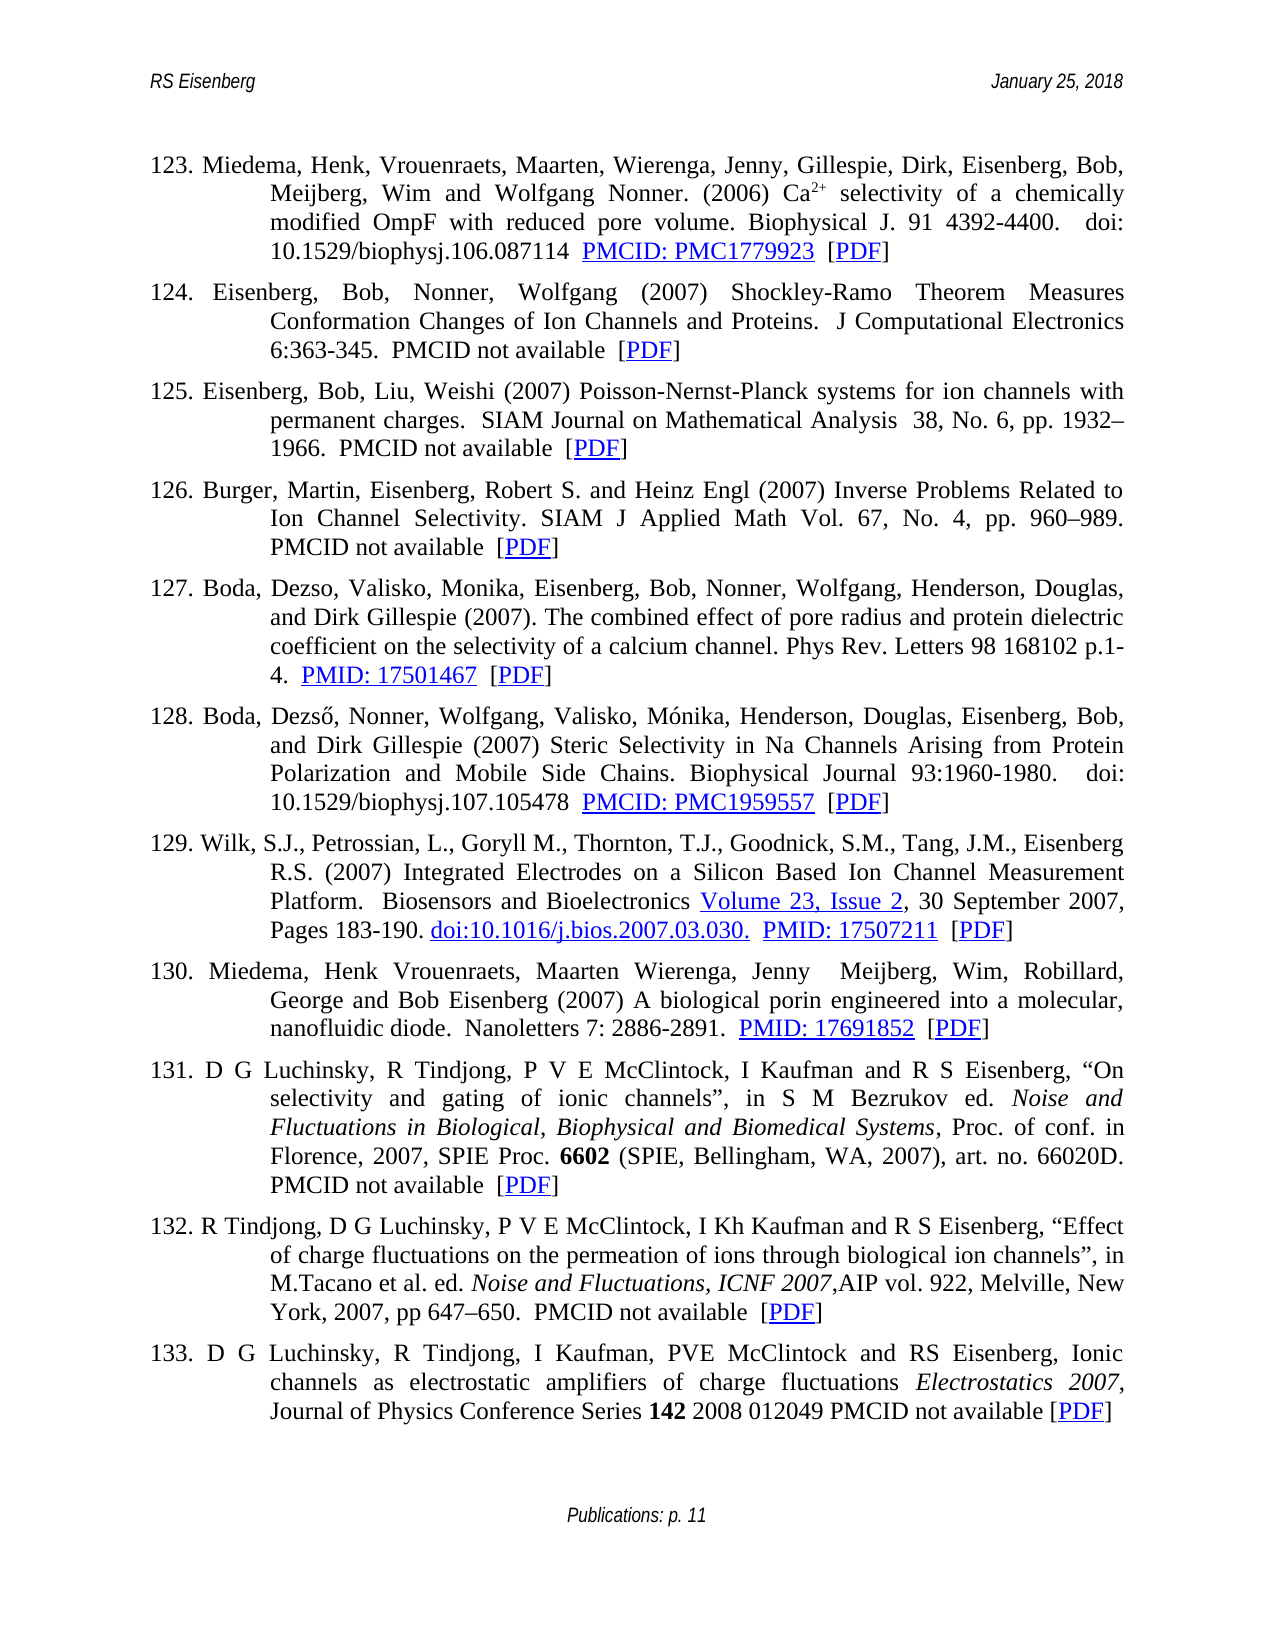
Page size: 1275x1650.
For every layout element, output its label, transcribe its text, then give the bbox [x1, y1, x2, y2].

text 130. Miedema, Henk Vrouenraets, Maarten Wierenga, Jenny Meijberg, Wim, Robillard, George and Bob Eisenberg (2007) A biological porin engineered into a molecular, nanofluidic diode. Nanoletters 7: 2886-2891. PMID: 17691852 [PDF] [150, 956, 1125, 1042]
text 129. Wilk, S.J., Petrossian, L., Goryll M., Thornton, T.J., Goodnick, S.M., Tang, J.M., Eisenberg R.S. (2007) Integrated Electrodes on a Silicon Based Ion Channel Measurement Platform. Biosensors and Bioelectronics Volume 23, Issue 2, 30 September 2007, Pages 183-190. doi:10.1016/j.bios.2007.03.030. PMID: 17507211 [PDF] [150, 828, 1125, 943]
text 133. D G Luchinsky, R Tindjong, I Kaufman, PVE McClintock and RS Eisenberg, Ionic channels as electrostatic amplifiers of charge fluctuations Electrostatics 2007, Journal of Physics Conference Series 142 2008 012049 PMCID not available [PDF] [150, 1338, 1125, 1425]
text 127. Boda, Dezso, Valisko, Monika, Eisenberg, Bob, Nonner, Wolfgang, Henderson, Douglas, and Dirk Gillespie (2007). The combined effect of pore radius and protein dielectric coefficient on the selectivity of a calcium channel. Phys Rev. Letters 98 168102 p.1-4. PMID: 17501467 [PDF] [150, 573, 1125, 688]
text 123. Miedema, Henk, Vrouenraets, Maarten, Wierenga, Jenny, Gillespie, Dirk, Eisenberg, Bob, Meijberg, Wim and Wolfgang Nonner. (2006) Ca2+ selectivity of a chemically modified OmpF with reduced pore volume. Biophysical J. 91 4392-4400. doi: 10.1529/biophysj.106.087114 PMCID: PMC1779923 [PDF] [150, 150, 1125, 265]
text 126. Burger, Martin, Eisenberg, Robert S. and Heinz Engl (2007) Inverse Problems Related to Ion Channel Selectivity. SIAM J Applied Math Vol. 67, No. 4, pp. 960–989. PMCID not available [PDF] [150, 475, 1125, 561]
text 124. Eisenberg, Bob, Nonner, Wolfgang (2007) Shockley-Ramo Theorem Measures Conformation Changes of Ion Channels and Proteins. J Computational Electronics 6:363-345. PMCID not available [PDF] [150, 277, 1125, 363]
text 132. R Tindjong, D G Luchinsky, P V E McClintock, I Kh Kaufman and R S Eisenberg, “Effect of charge fluctuations on the permeation of ions through biological ion channels”, in M.Tacano et al. ed. Noise and Fluctuations, ICNF 2007,AIP vol. 922, Melville, New York, 2007, pp 647–650. PMCID not available [PDF] [150, 1211, 1125, 1326]
text 125. Eisenberg, Bob, Liu, Weishi (2007) Poisson-Nernst-Planck systems for ion channels with permanent charges. SIAM Journal on Mathematical Analysis 38, No. 6, pp. 1932–1966. PMCID not available [PDF] [150, 376, 1125, 462]
text 128. Boda, Dezső, Nonner, Wolfgang, Valisko, Mónika, Henderson, Douglas, Eisenberg, Bob, and Dirk Gillespie (2007) Steric Selectivity in Na Channels Arising from Protein Polarization and Mobile Side Chains. Biophysical Journal 93:1960-1980. doi: 10.1529/biophysj.107.105478 PMCID: PMC1959557 [PDF] [150, 701, 1125, 816]
text 131. D G Luchinsky, R Tindjong, P V E McClintock, I Kaufman and R S Eisenberg, “On selectivity and gating of ionic channels”, in S M Bezrukov ed. Noise and Fluctuations in Biological, Biophysical and Biomedical Systems, Proc. of conf. in Florence, 2007, SPIE Proc. 6602 (SPIE, Bellingham, WA, 2007), art. no. 66020D. PMCID not available [PDF] [150, 1055, 1125, 1198]
